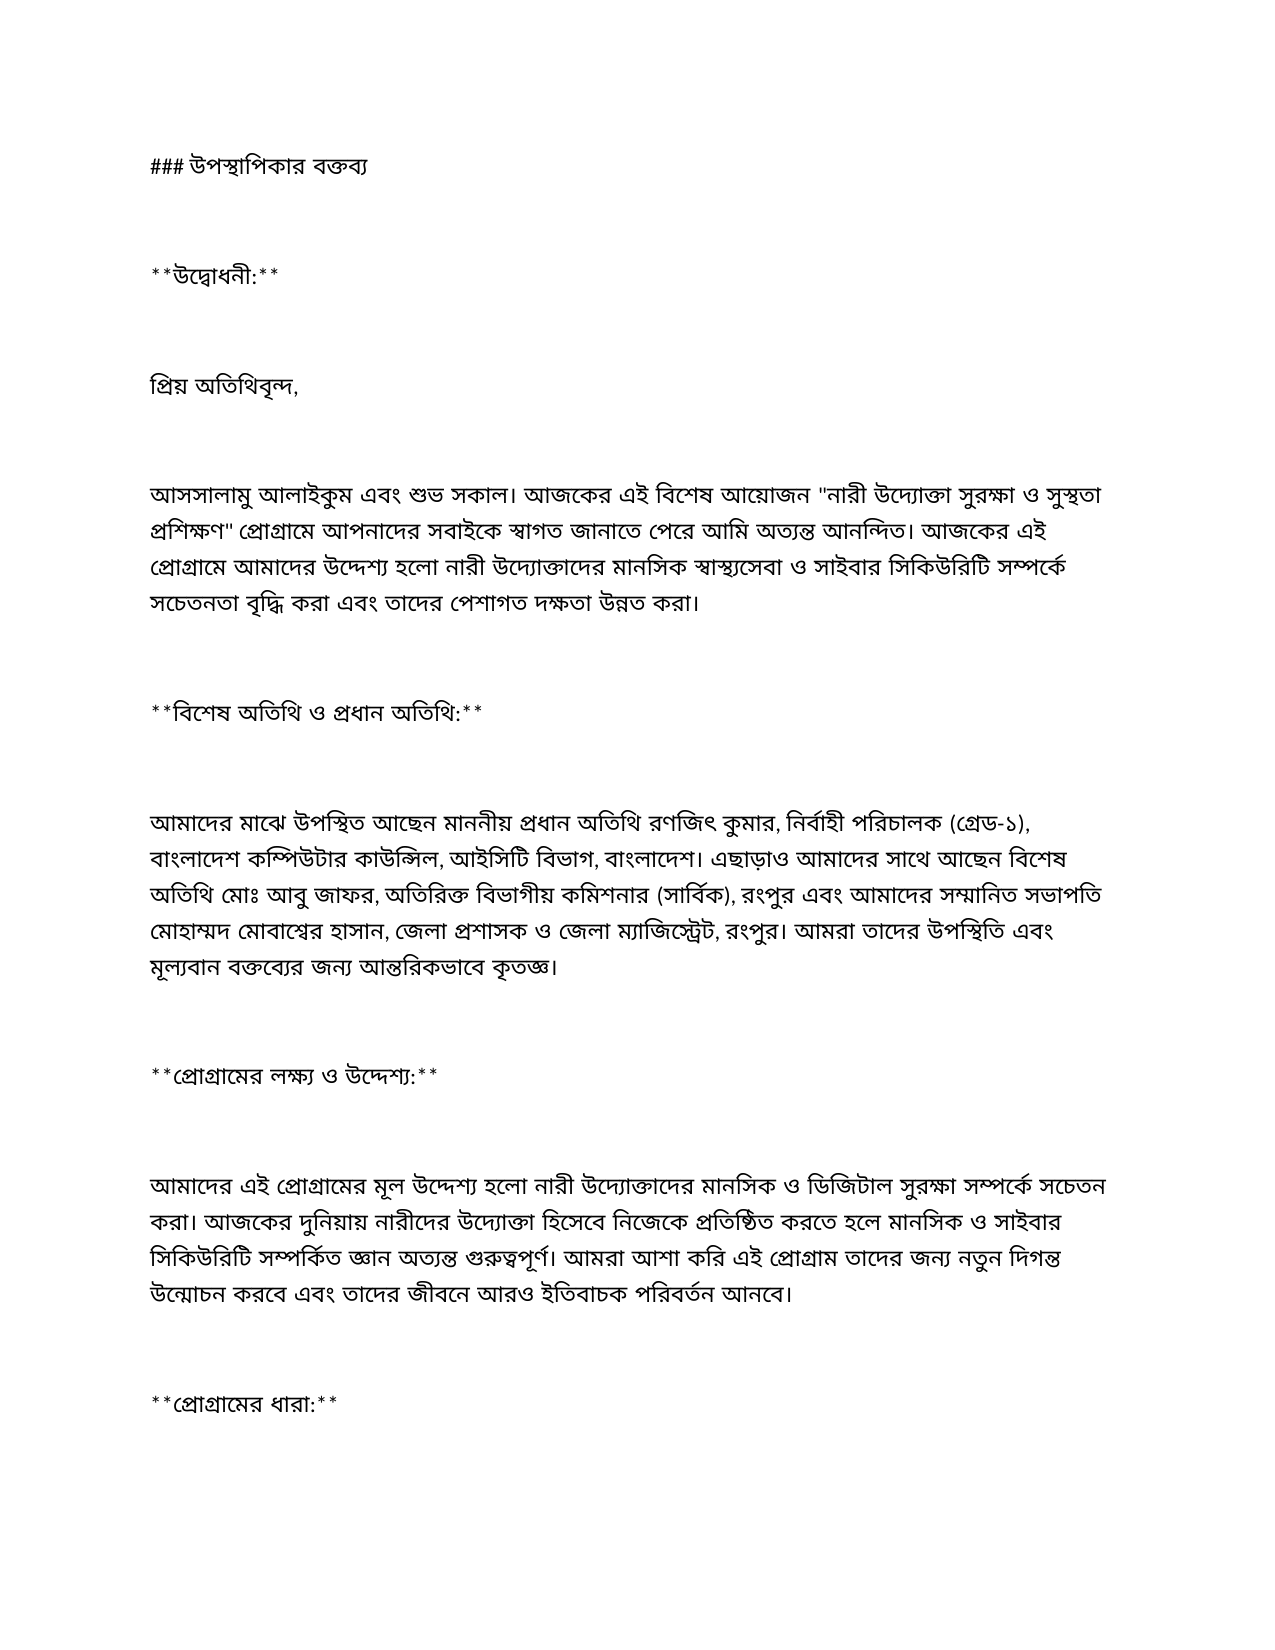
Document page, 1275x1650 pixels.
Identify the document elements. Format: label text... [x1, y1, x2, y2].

text **উদ্বোধনী:** [150, 260, 1125, 291]
text আসসালামু আলাইকুম এবং শুভ সকাল। আজকের এই বিশেষ আয়োজন "নারী উদ্যোক্তা সুরক্ষা ও সুস্থতা প্রশিক্ষণ" প্রোগ্রামে আপনাদের সবাইকে স্বাগত জানাতে পেরে আমি অত্যন্ত আনন্দিত। আজকের এই প্রোগ্রামে আমাদের উদ্দেশ্য হলো নারী উদ্যোক্তাদের মানসিক স্বাস্থ্যসেবা ও সাইবার সিকিউরিটি সম্পর্কে সচেতনতা বৃদ্ধি করা এবং তাদের পেশাগত দক্ষতা উন্নত করা। [150, 479, 1125, 618]
text ### উপস্থাপিকার বক্তব্য [150, 150, 1125, 181]
text আমাদের মাঝে উপস্থিত আছেন মাননীয় প্রধান অতিথি রণজিৎ কুমার, নির্বাহী পরিচালক (গ্রেড-১), বাংলাদেশ কম্পিউটার কাউন্সিল, আইসিটি বিভাগ, বাংলাদেশ। এছাড়াও আমাদের সাথে আছেন বিশেষ অতিথি মোঃ আবু জাফর, অতিরিক্ত বিভাগীয় কমিশনার (সার্বিক), রংপুর এবং আমাদের সম্মানিত সভাপতি মোহাম্মদ মোবাশ্বের হাসান, জেলা প্রশাসক ও জেলা ম্যাজিস্ট্রেট, রংপুর। আমরা তাদের উপস্থিতি এবং মূল্যবান বক্তব্যের জন্য আন্তরিকভাবে কৃতজ্ঞ। [150, 807, 1125, 982]
text আমাদের এই প্রোগ্রামের মূল উদ্দেশ্য হলো নারী উদ্যোক্তাদের মানসিক ও ডিজিটাল সুরক্ষা সম্পর্কে সচেতন করা। আজকের দুনিয়ায় নারীদের উদ্যোক্তা হিসেবে নিজেকে প্রতিষ্ঠিত করতে হলে মানসিক ও সাইবার সিকিউরিটি সম্পর্কিত জ্ঞান অত্যন্ত গুরুত্বপূর্ণ। আমরা আশা করি এই প্রোগ্রাম তাদের জন্য নতুন দিগন্ত উন্মোচন করবে এবং তাদের জীবনে আরও ইতিবাচক পরিবর্তন আনবে। [150, 1170, 1125, 1309]
text **প্রোগ্রামের লক্ষ্য ও উদ্দেশ্য:** [150, 1060, 1125, 1092]
text **প্রোগ্রামের ধারা:** [150, 1388, 1125, 1419]
text **বিশেষ অতিথি ও প্রধান অতিথি:** [150, 697, 1125, 728]
text প্রিয় অতিথিবৃন্দ, [150, 369, 1125, 401]
